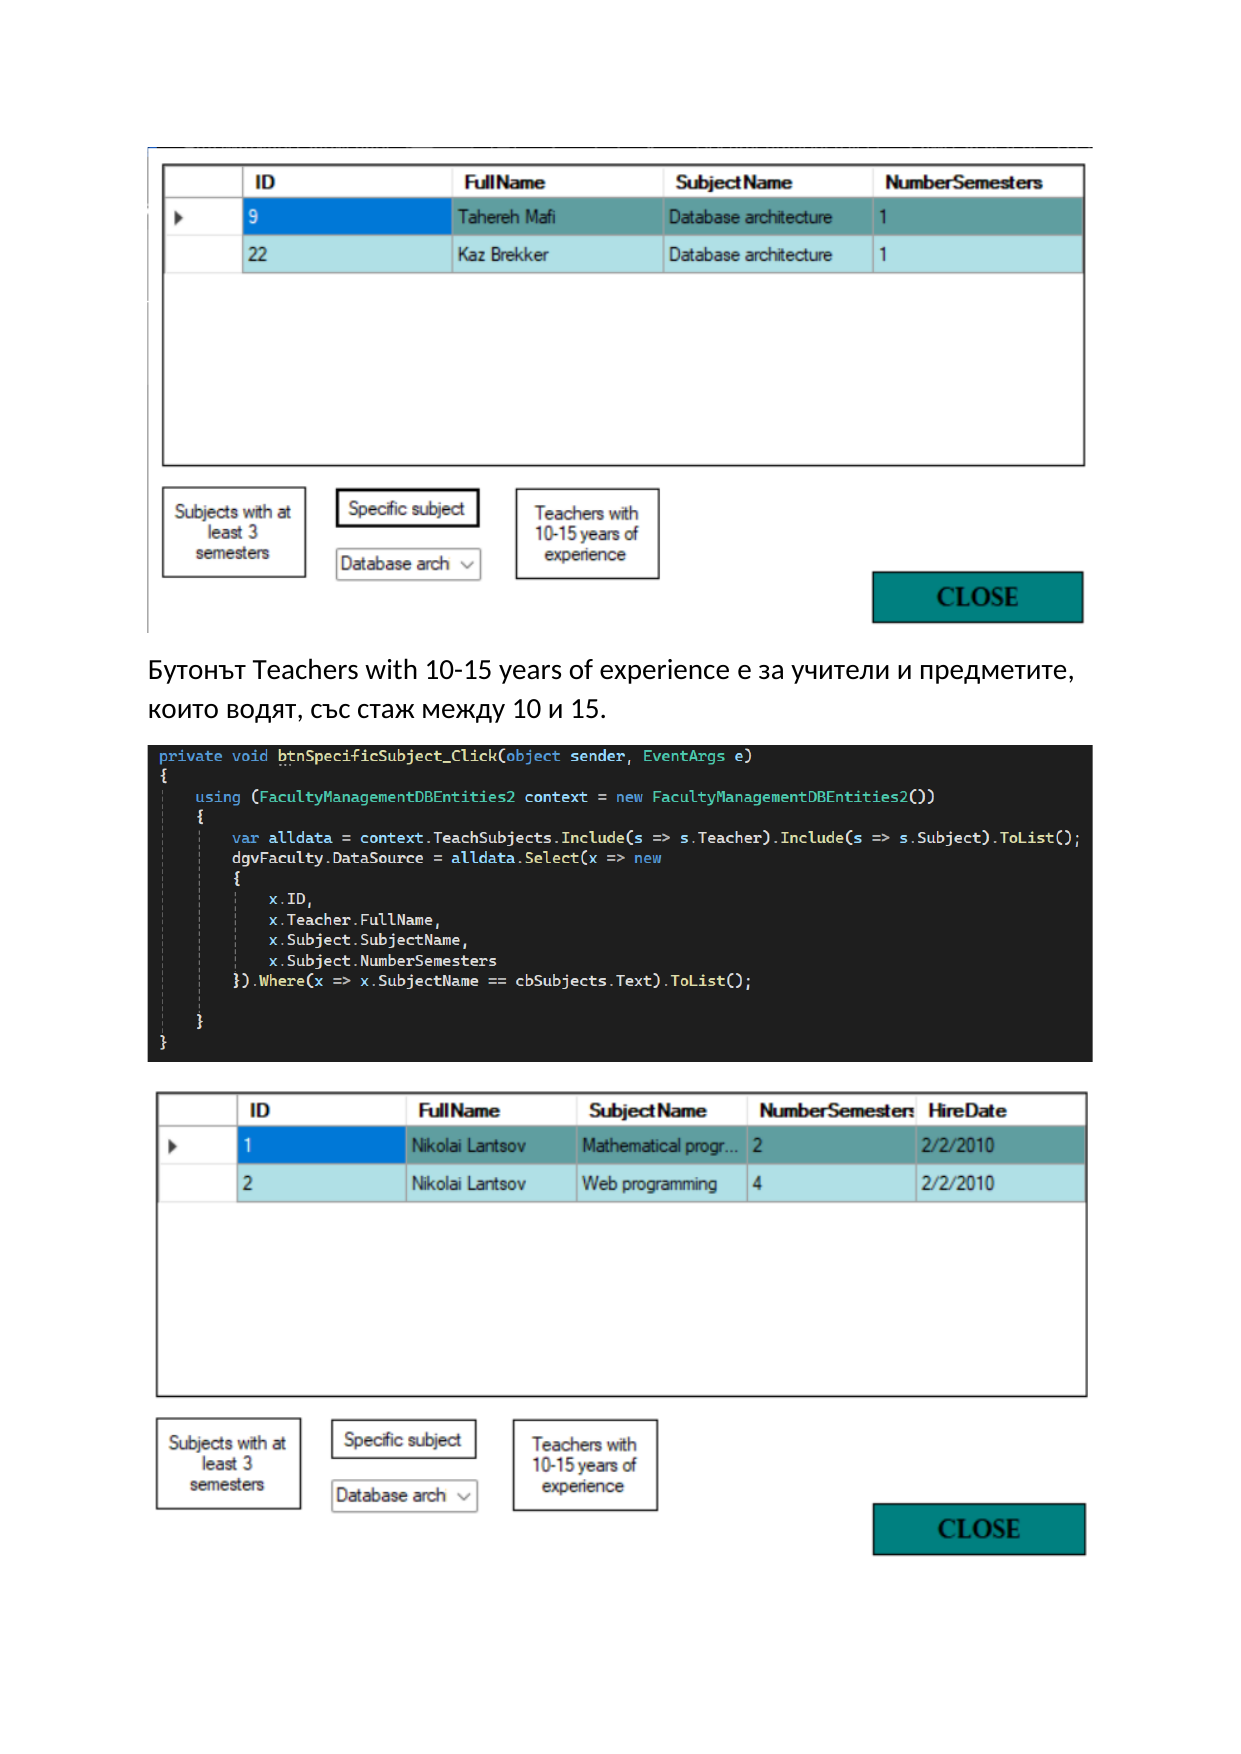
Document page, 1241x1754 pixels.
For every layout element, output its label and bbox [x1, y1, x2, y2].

picture [147, 482, 1093, 961]
picture [147, 147, 1093, 464]
